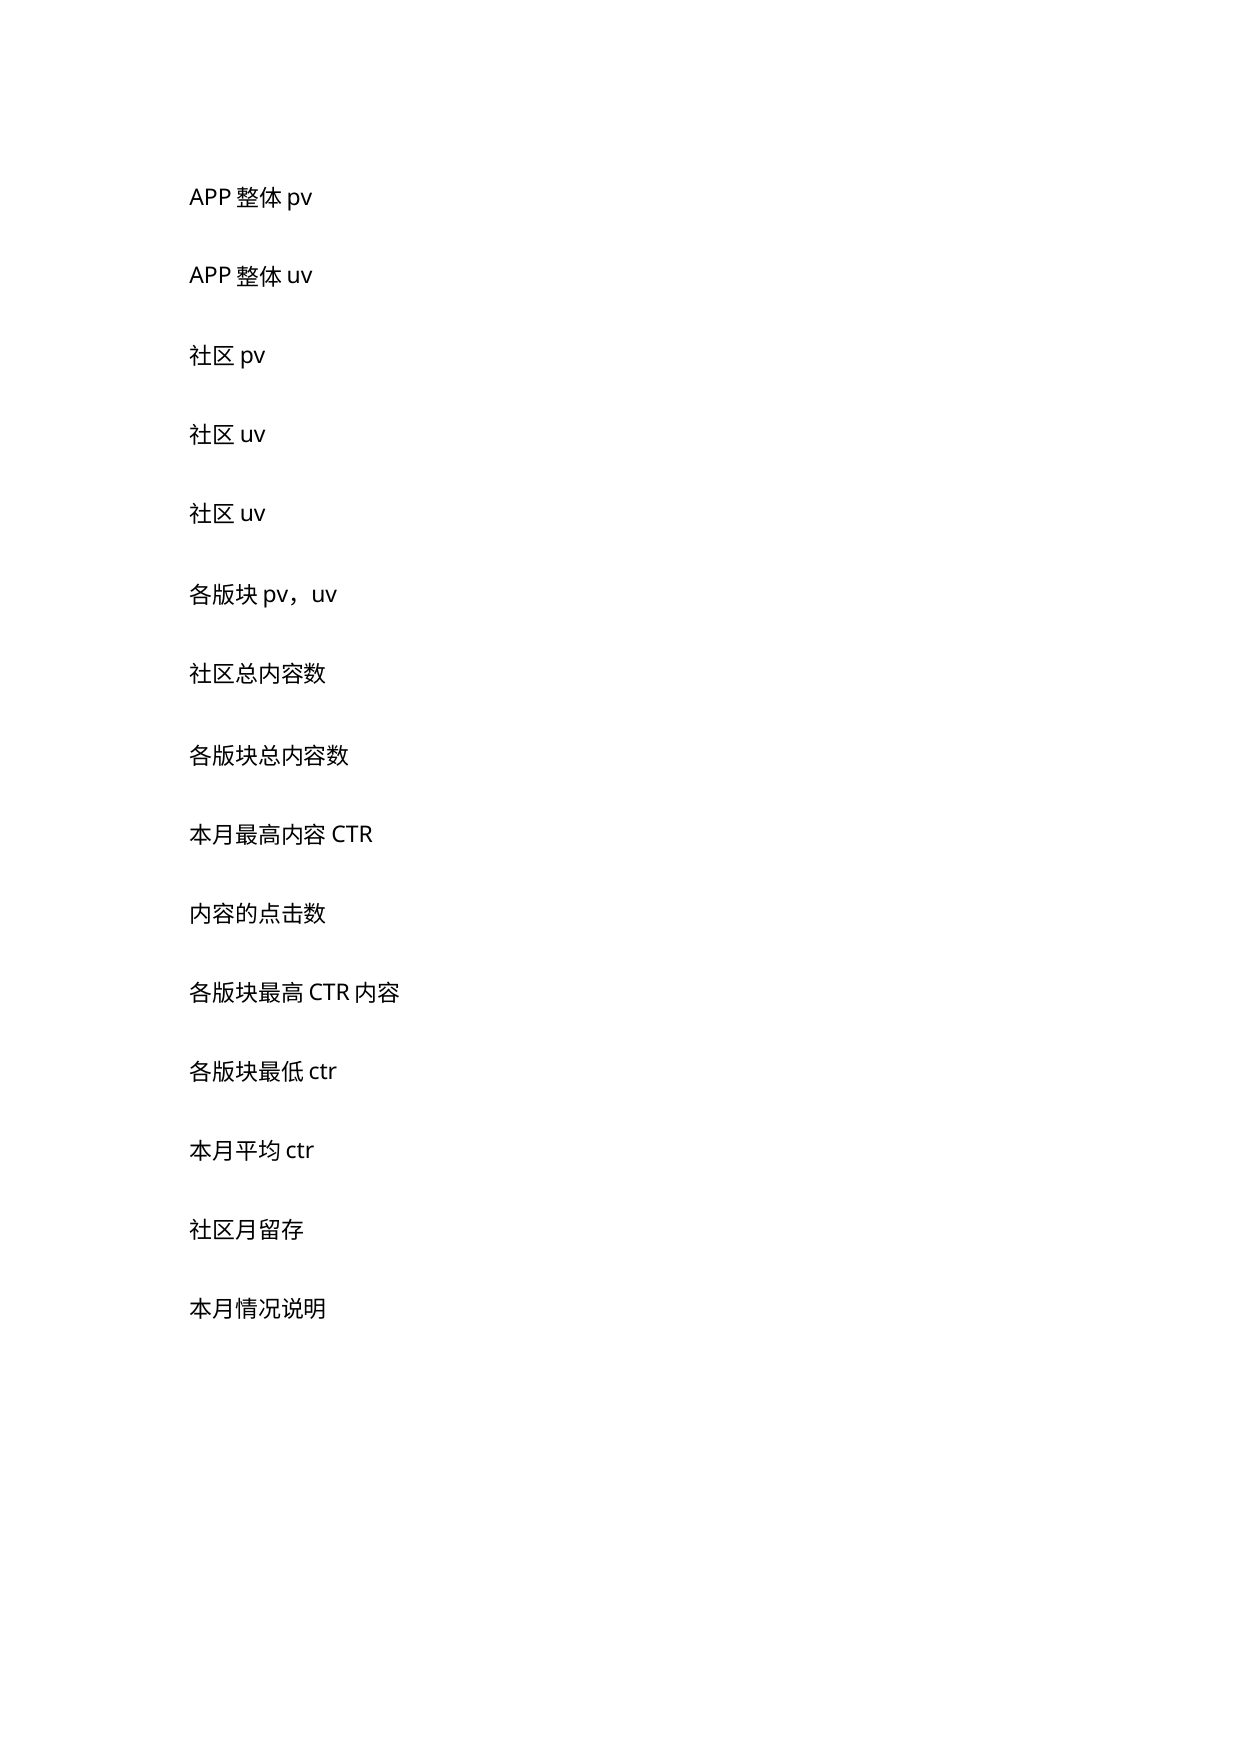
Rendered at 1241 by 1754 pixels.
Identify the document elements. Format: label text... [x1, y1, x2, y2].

table_cell 内容的点击数 [188, 879, 416, 958]
table_cell 社区uv 各版块pv，uv [188, 478, 416, 639]
table_cell 本月最高内容CTR [188, 800, 416, 879]
table_cell 社区uv [188, 399, 416, 478]
table_header APP整体pv [188, 162, 416, 241]
table_cell 社区月留存 [188, 1195, 416, 1274]
table_cell APP整体uv [188, 241, 416, 320]
table_cell 社区pv [188, 320, 416, 399]
table_cell 社区总内容数 各版块总内容数 [188, 639, 416, 799]
table_cell 各版块最高CTR内容 [188, 958, 416, 1037]
table_cell 本月平均ctr [188, 1116, 416, 1195]
table_cell 本月情况说明 [188, 1274, 416, 1353]
table_cell 各版块最低ctr [188, 1037, 416, 1116]
